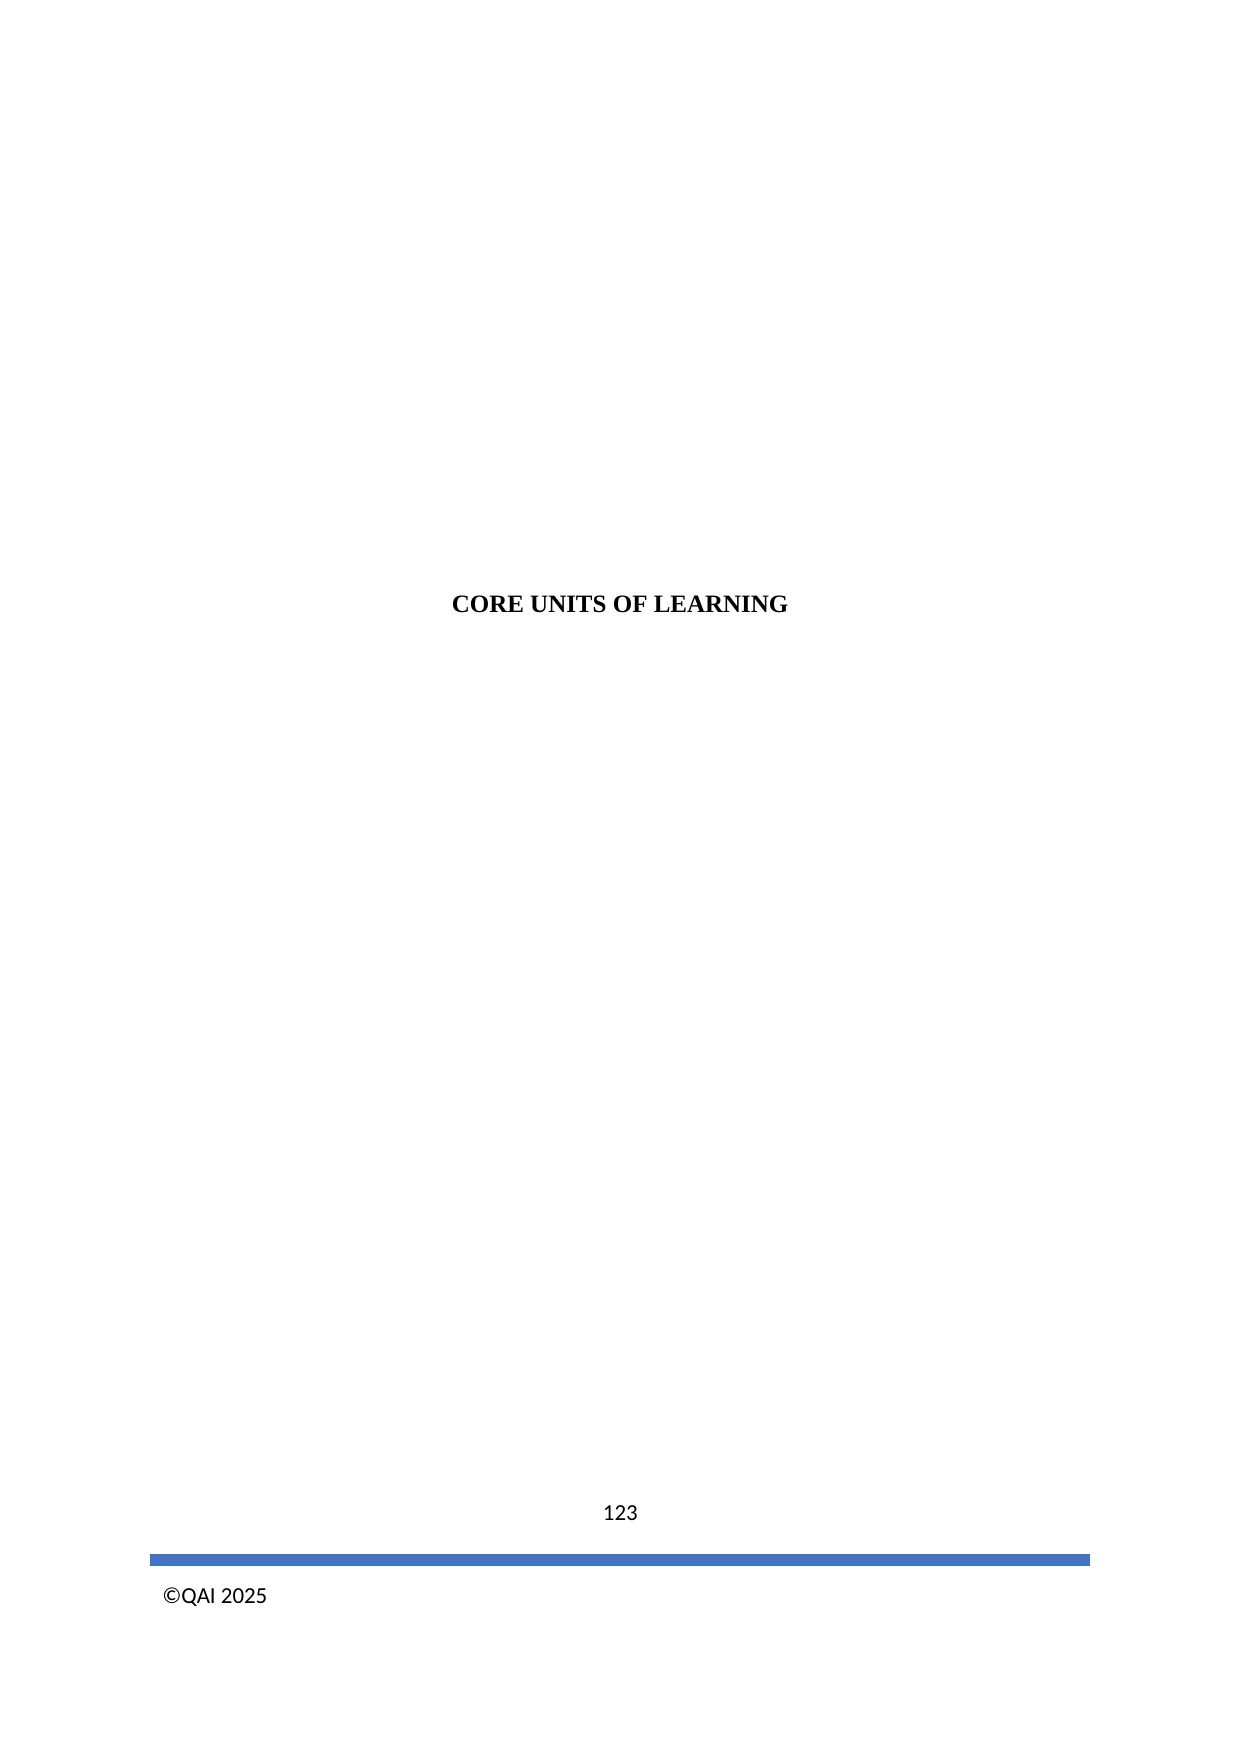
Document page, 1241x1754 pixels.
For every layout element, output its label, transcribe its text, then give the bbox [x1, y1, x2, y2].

subtitle CORE UNITS OF LEARNING [150, 589, 1090, 618]
